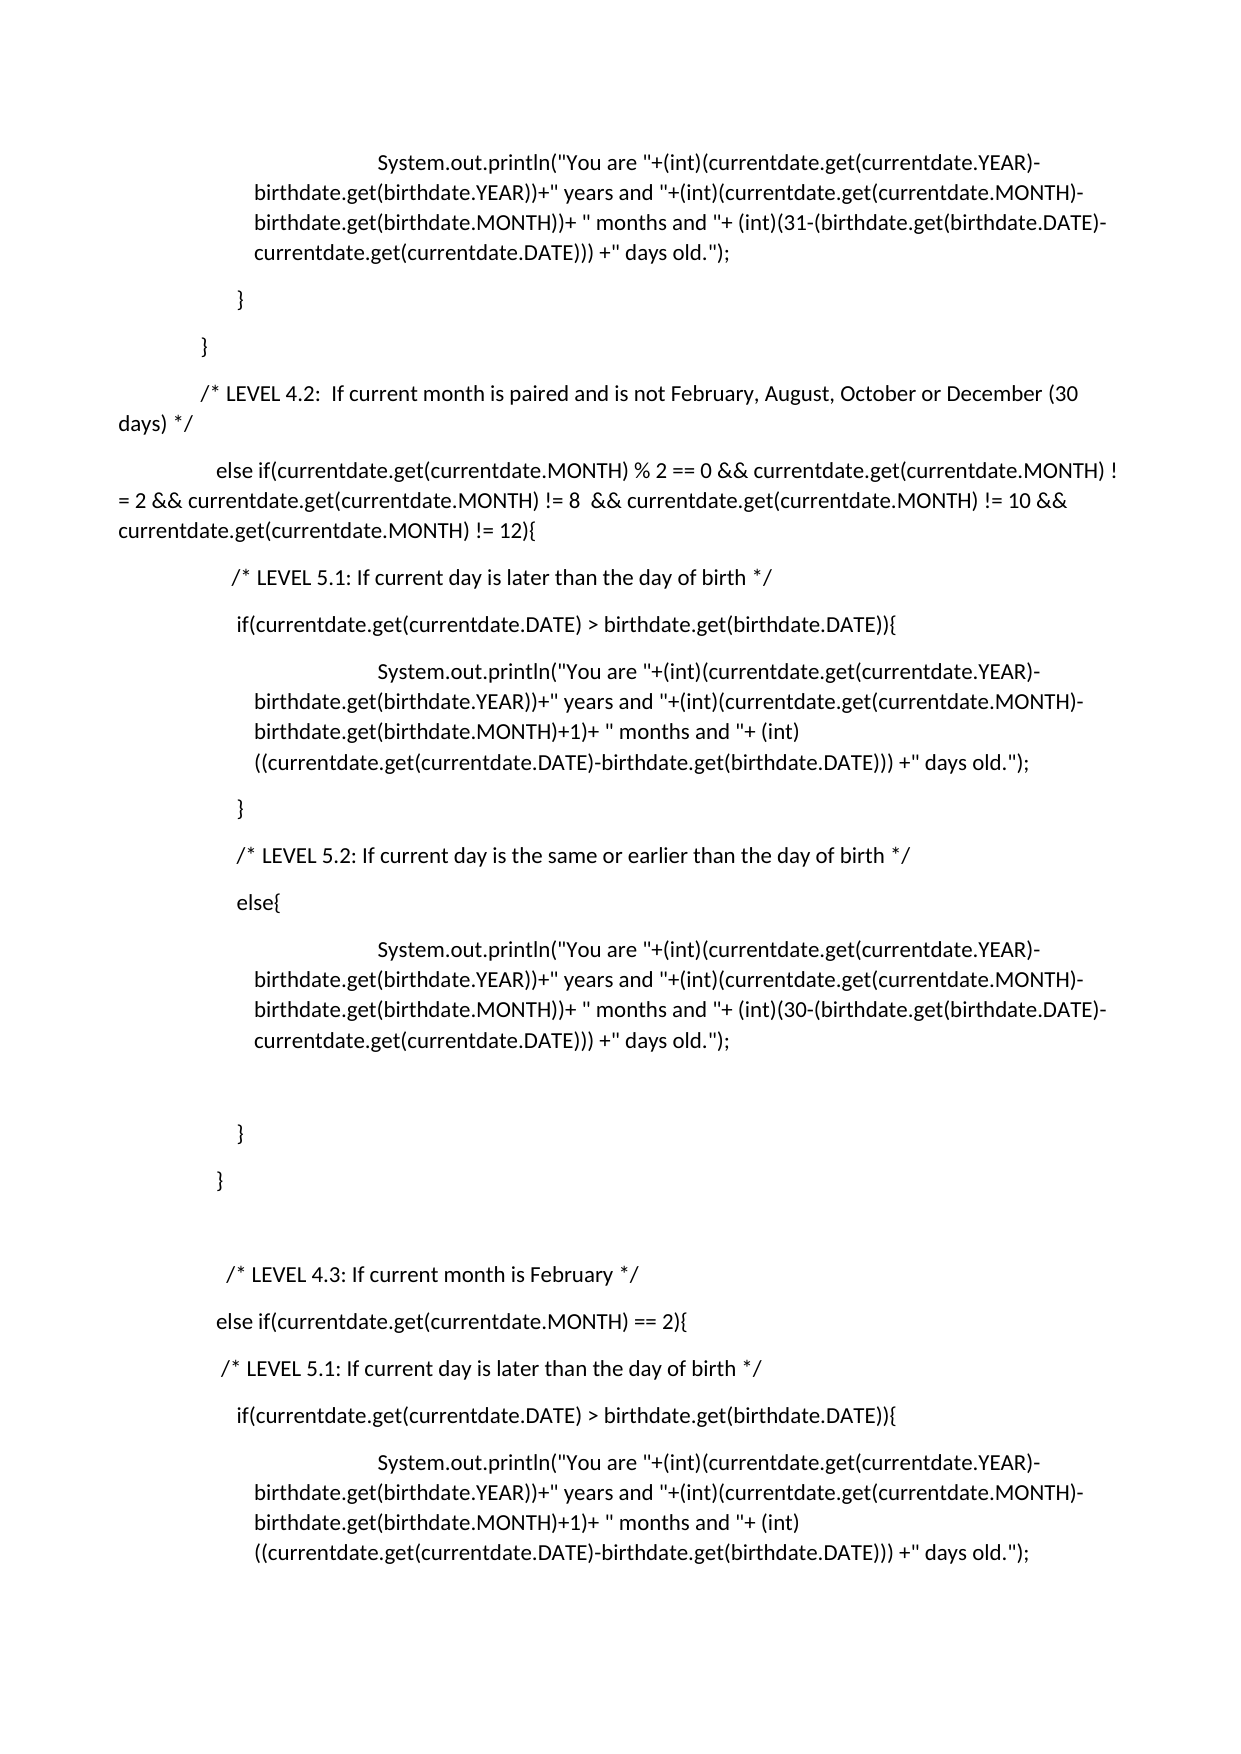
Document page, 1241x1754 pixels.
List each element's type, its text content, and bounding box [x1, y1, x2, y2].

text System.out.println("You are "+(int)(currentdate.get(currentdate.YEAR)-birthdate.get(birthdate.YEAR))+" years and "+(int)(currentdate.get(currentdate.MONTH)-birthdate.get(birthdate.MONTH))+ " months and "+ (int)(31-(birthdate.get(birthdate.DATE)-currentdate.get(currentdate.DATE))) +" days old."); [254, 148, 1122, 266]
text } [118, 285, 1122, 313]
text if(currentdate.get(currentdate.DATE) > birthdate.get(birthdate.DATE)){ [118, 610, 1122, 638]
text /* LEVEL 5.1: If current day is later than the day of birth */ [118, 563, 1122, 591]
text } [118, 1119, 1122, 1147]
text else if(currentdate.get(currentdate.MONTH) == 2){ [118, 1307, 1122, 1335]
text /* LEVEL 5.1: If current day is later than the day of birth */ [118, 1354, 1122, 1382]
text } [118, 794, 1122, 822]
text } [118, 1166, 1122, 1194]
text /* LEVEL 4.2: If current month is paired and is not February, August, October or December (30 days) */ [118, 379, 1122, 437]
text /* LEVEL 5.2: If current day is the same or earlier than the day of birth */ [118, 841, 1122, 869]
text else if(currentdate.get(currentdate.MONTH) % 2 == 0 && currentdate.get(currentdate.MONTH) != 2 && currentdate.get(currentdate.MONTH) != 8 && currentdate.get(currentdate.MONTH) != 10 && currentdate.get(currentdate.MONTH) != 12){ [118, 456, 1122, 544]
text /* LEVEL 4.3: If current month is February */ [118, 1260, 1122, 1288]
text System.out.println("You are "+(int)(currentdate.get(currentdate.YEAR)-birthdate.get(birthdate.YEAR))+" years and "+(int)(currentdate.get(currentdate.MONTH)-birthdate.get(birthdate.MONTH)+1)+ " months and "+ (int)((currentdate.get(currentdate.DATE)-birthdate.get(birthdate.DATE))) +" days old."); [254, 657, 1122, 776]
text System.out.println("You are "+(int)(currentdate.get(currentdate.YEAR)-birthdate.get(birthdate.YEAR))+" years and "+(int)(currentdate.get(currentdate.MONTH)-birthdate.get(birthdate.MONTH))+ " months and "+ (int)(30-(birthdate.get(birthdate.DATE)-currentdate.get(currentdate.DATE))) +" days old."); [254, 935, 1122, 1054]
text if(currentdate.get(currentdate.DATE) > birthdate.get(birthdate.DATE)){ [118, 1401, 1122, 1429]
text } [118, 332, 1122, 360]
text else{ [118, 888, 1122, 916]
text System.out.println("You are "+(int)(currentdate.get(currentdate.YEAR)-birthdate.get(birthdate.YEAR))+" years and "+(int)(currentdate.get(currentdate.MONTH)-birthdate.get(birthdate.MONTH)+1)+ " months and "+ (int)((currentdate.get(currentdate.DATE)-birthdate.get(birthdate.DATE))) +" days old."); [254, 1448, 1122, 1566]
